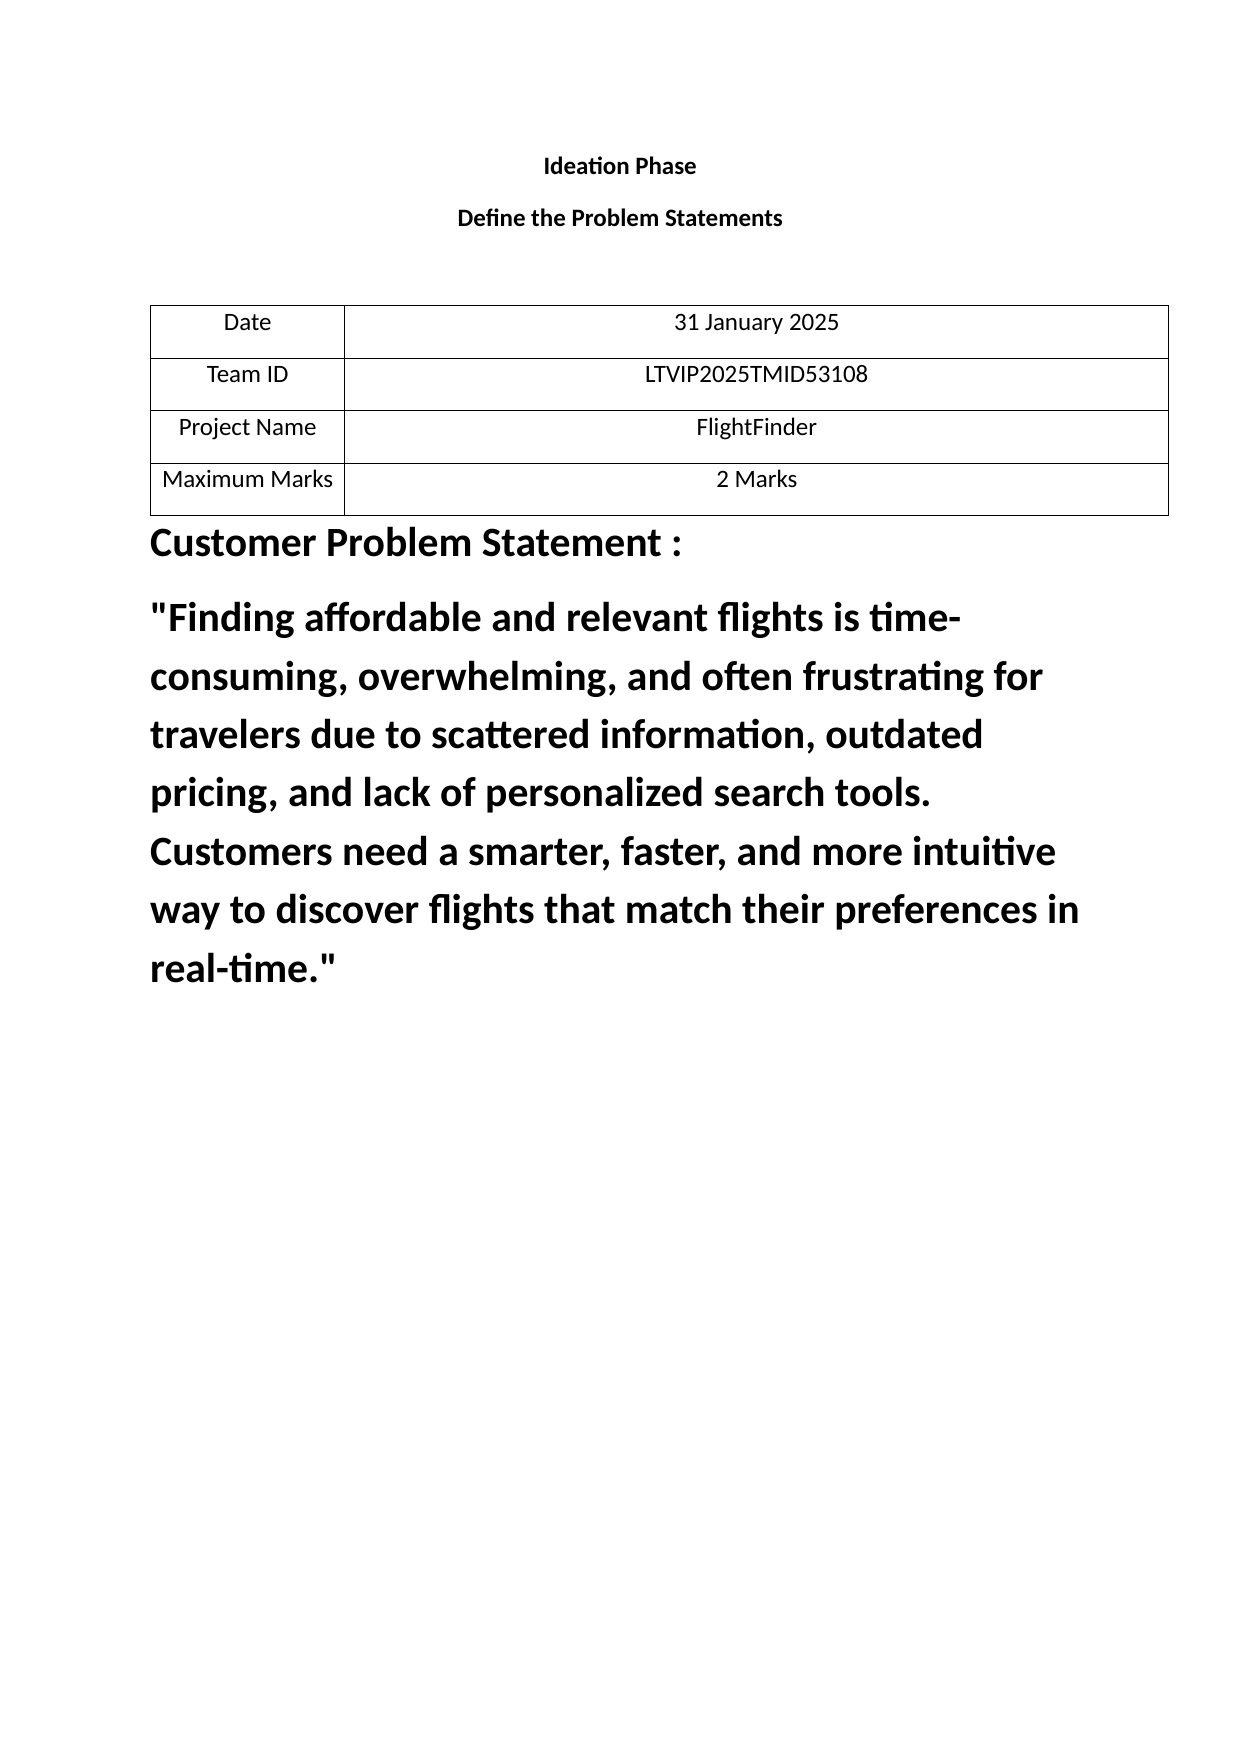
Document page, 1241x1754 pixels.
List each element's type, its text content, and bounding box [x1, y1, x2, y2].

table_cell 2 Marks [345, 464, 1168, 515]
table_header Date [151, 306, 344, 357]
text "Finding affordable and relevant flights is time-consuming, overwhelming, and often frustrating for travelers due to scattered information, outdated pricing, and lack of personalized search tools. Customers need a smarter, faster, and more intuitive way to discover flights that match their preferences in real-time." [150, 591, 1090, 993]
text Ideation Phase [150, 150, 1090, 181]
table_header 31 January 2025 [345, 306, 1168, 357]
table_cell LTVIP2025TMID53108 [345, 359, 1168, 410]
table_cell FlightFinder [345, 411, 1168, 462]
text Define the Problem Statements [150, 202, 1090, 232]
table_cell Project Name [151, 411, 344, 462]
text Customer Problem Statement : [150, 516, 1090, 567]
table_cell Team ID [151, 359, 344, 410]
table_cell Maximum Marks [151, 464, 344, 515]
